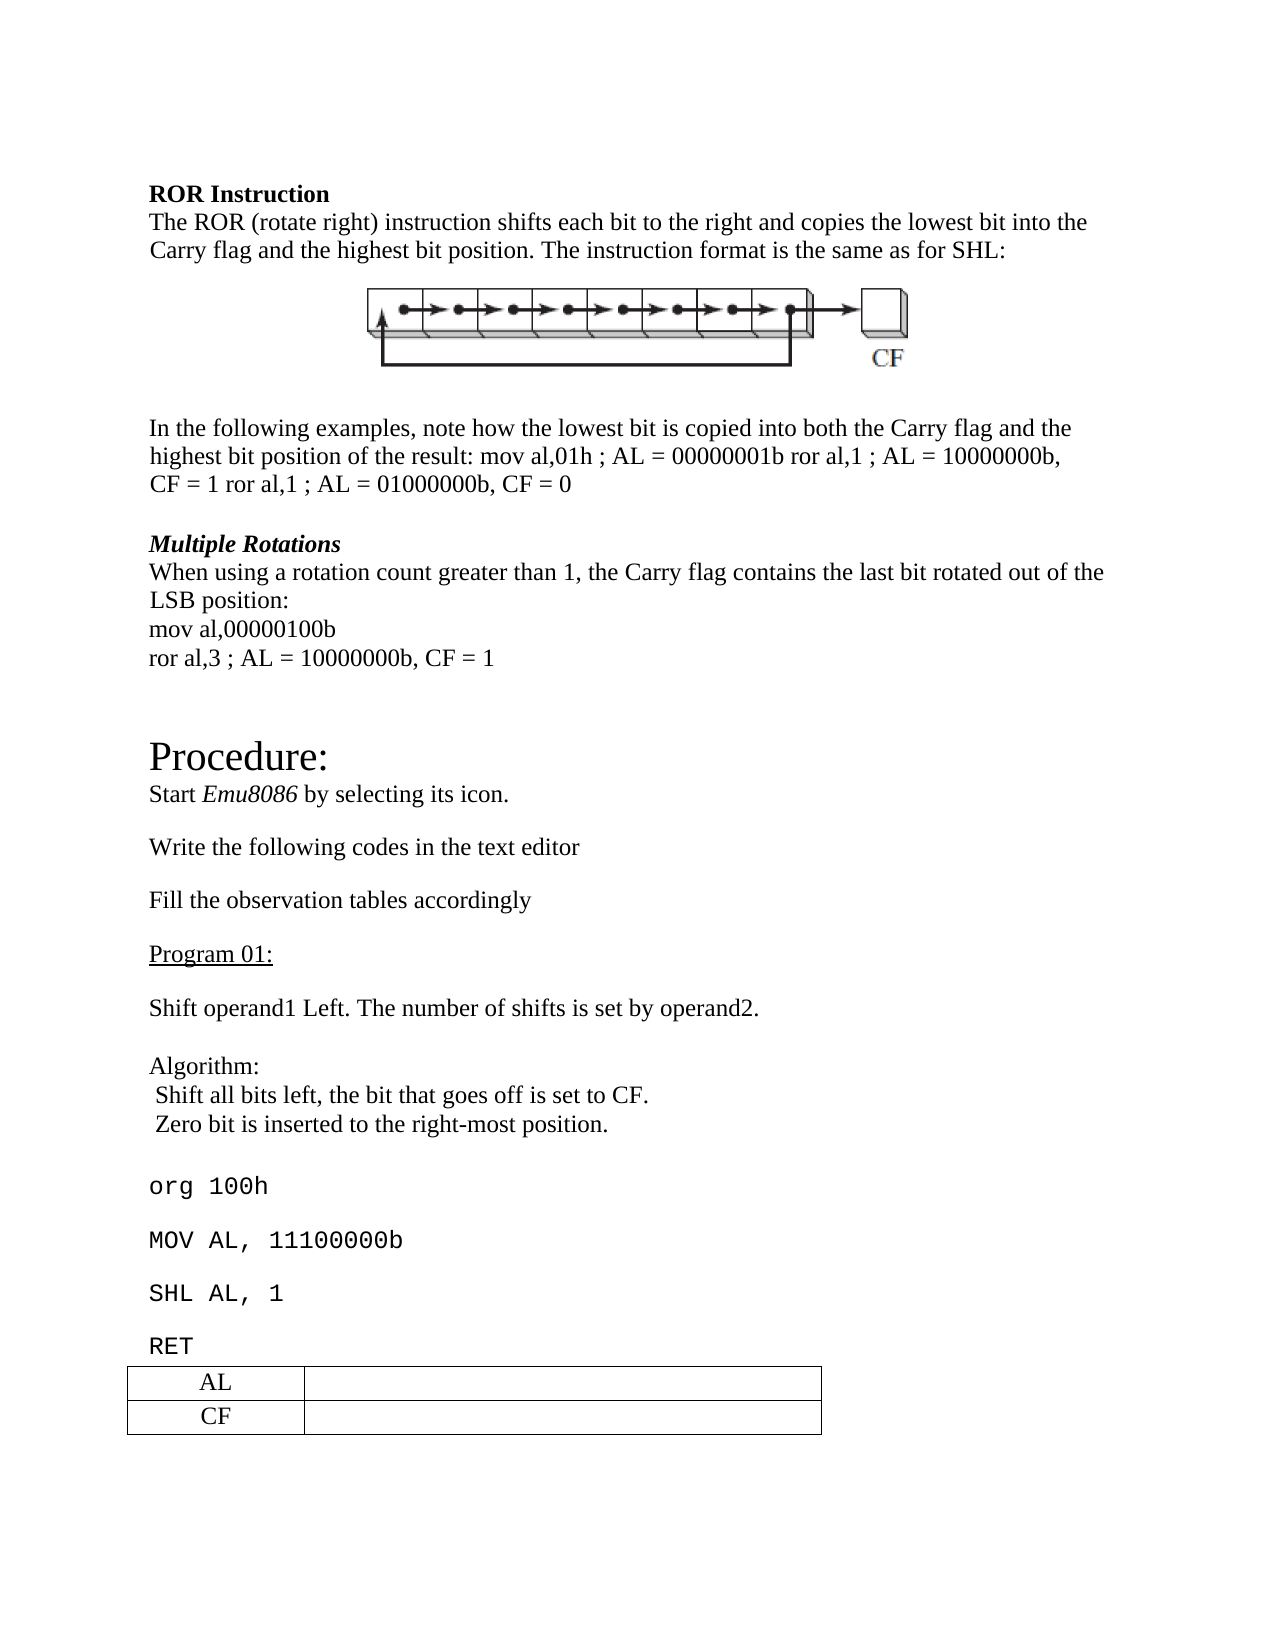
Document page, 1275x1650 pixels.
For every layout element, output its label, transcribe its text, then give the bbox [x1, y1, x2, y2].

text Program 01: [148, 939, 1127, 968]
text The ROR (rotate right) instruction shifts each bit to the right and copies the lowest bit into the Carry flag and the highest bit position. The instruction format is the same as for SHL: [148, 208, 1125, 264]
text Shift operand1 Left. The number of shifts is set by operand2. [148, 993, 1125, 1022]
text ROR Instruction [148, 179, 1127, 208]
text When using a rotation count greater than 1, the Carry flag contains the last bit rotated out of the LSB position: [148, 557, 1125, 614]
text Algorithm: [148, 1052, 1125, 1080]
text org 100h [148, 1174, 1127, 1202]
text Shift all bits left, the bit that goes off is set to CF. [148, 1081, 1125, 1109]
picture [361, 265, 917, 385]
text ror al,3 ; AL = 10000000b, CF = 1 [148, 644, 1125, 672]
table_header AL [128, 1367, 304, 1400]
table_cell [305, 1401, 821, 1434]
text Start Emu8086 by selecting its icon. [148, 780, 1125, 808]
text Write the following codes in the text editor [148, 833, 1125, 861]
subtitle Multiple Rotations [148, 529, 1127, 557]
text In the following examples, note how the lowest bit is copied into both the Carry flag and the highest bit position of the result: mov al,01h ; AL = 00000001b ror al,1 ; AL = 10000000b, CF = 1 ror al,1 ; AL = 01000000b, CF = 0 [148, 413, 1079, 498]
table_header [305, 1367, 821, 1400]
text mov al,00000100b [148, 615, 1125, 643]
text SHL AL, 1 [148, 1281, 1127, 1309]
text Zero bit is inserted to the right-most position. [148, 1110, 1125, 1138]
text Fill the observation tables accordingly [148, 886, 1125, 914]
text RET [148, 1333, 1127, 1362]
table_cell CF [128, 1401, 304, 1434]
text Procedure: [148, 731, 1127, 779]
text MOV AL, 11100000b [148, 1227, 1127, 1256]
